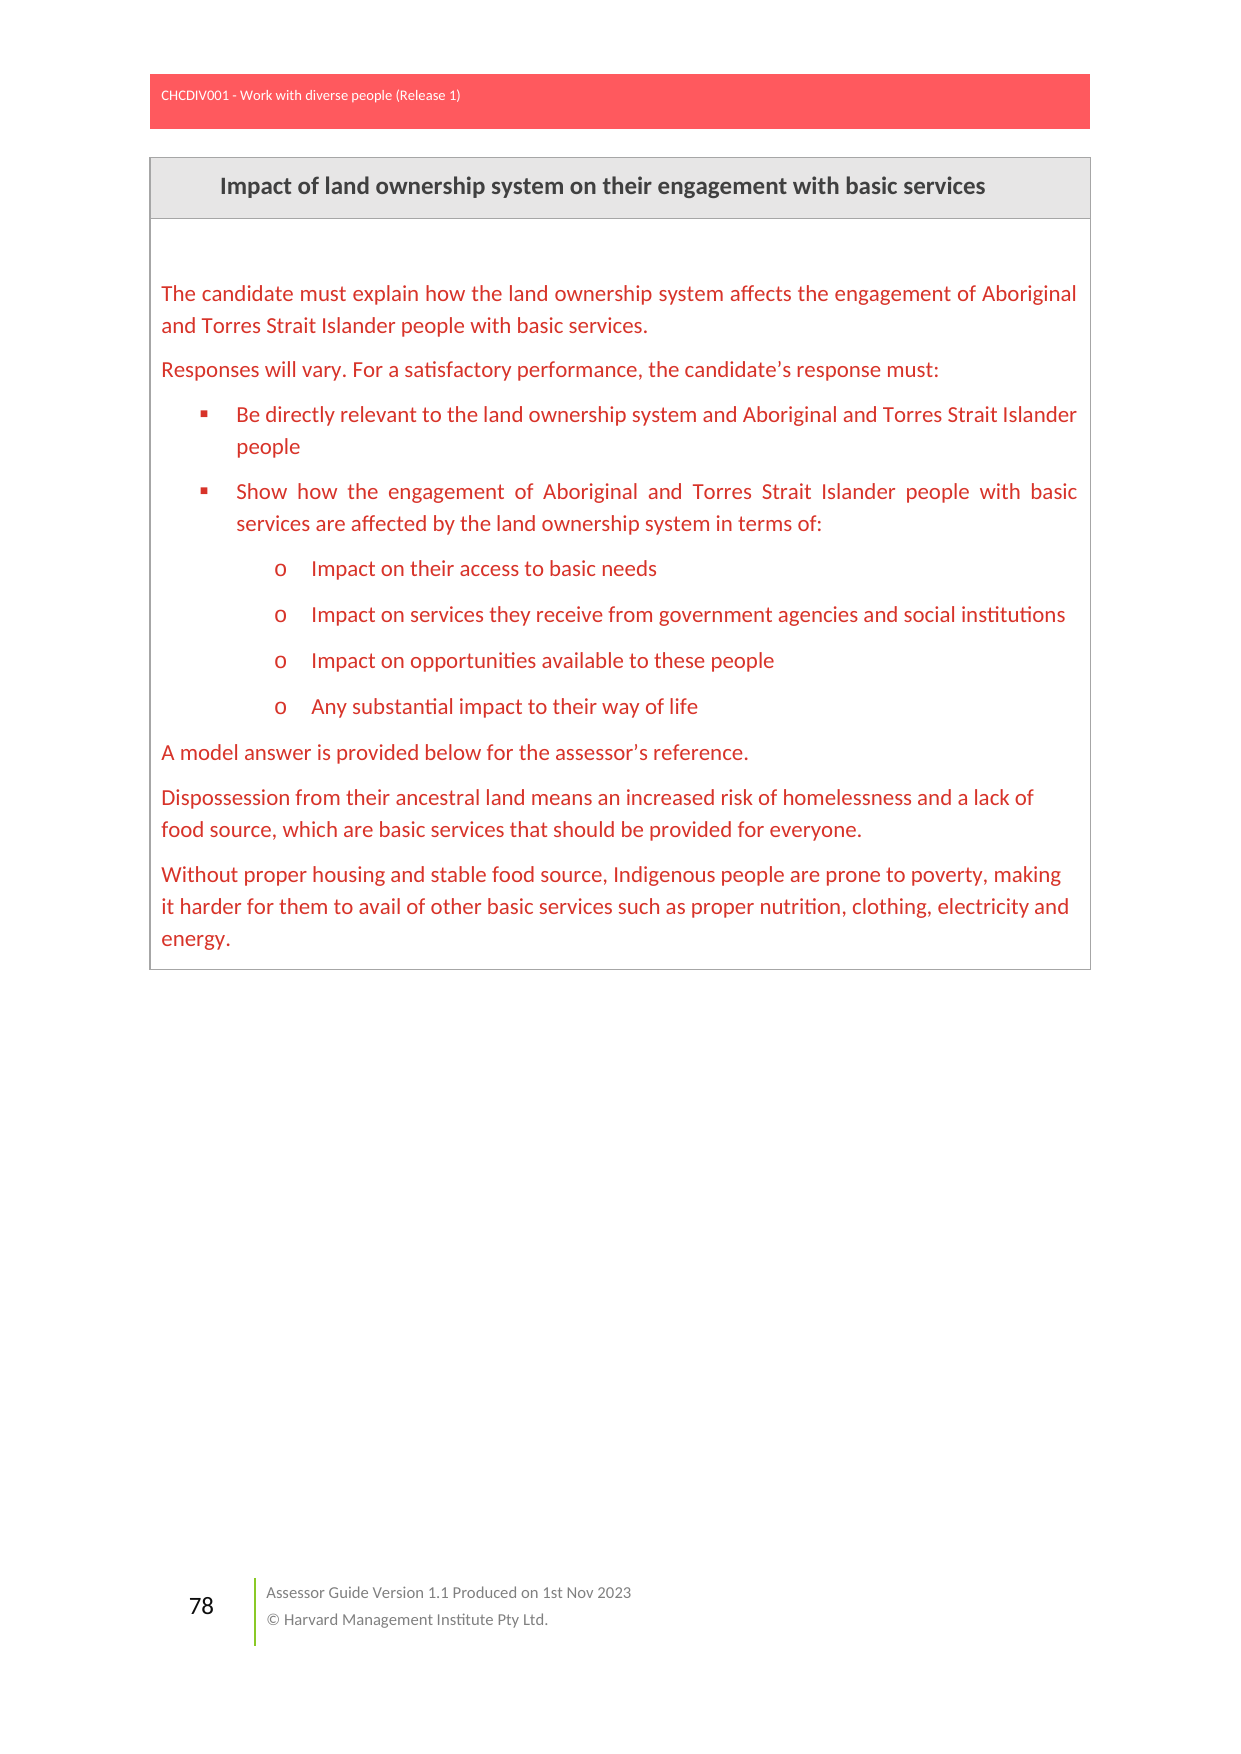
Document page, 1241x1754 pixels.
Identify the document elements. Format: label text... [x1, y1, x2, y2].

table_header Impact of land ownership system on their engagement with basic services [151, 158, 1090, 218]
table_cell The candidate must explain how the land ownership system affects the engagement of Aboriginal and Torres Strait Islander people with basic services. Responses will vary. For a satisfactory performance, the candidate’s response must: Be directly relevant to the land ownership system and Aboriginal and Torres Strait Islander people Show how the engagement of Aboriginal and Torres Strait Islander people with basic services are affected by the land ownership system in terms of: Impact on their access to basic needs Impact on services they receive from government agencies and social institutions Impact on opportunities available to these people Any substantial impact to their way of life A model answer is provided below for the assessor’s reference. Dispossession from their ancestral land means an increased risk of homelessness and a lack of food source, which are basic services that should be provided for everyone. Without proper housing and stable food source, Indigenous people are prone to poverty, making it harder for them to avail of other basic services such as proper nutrition, clothing, electricity and energy. [151, 219, 1090, 968]
